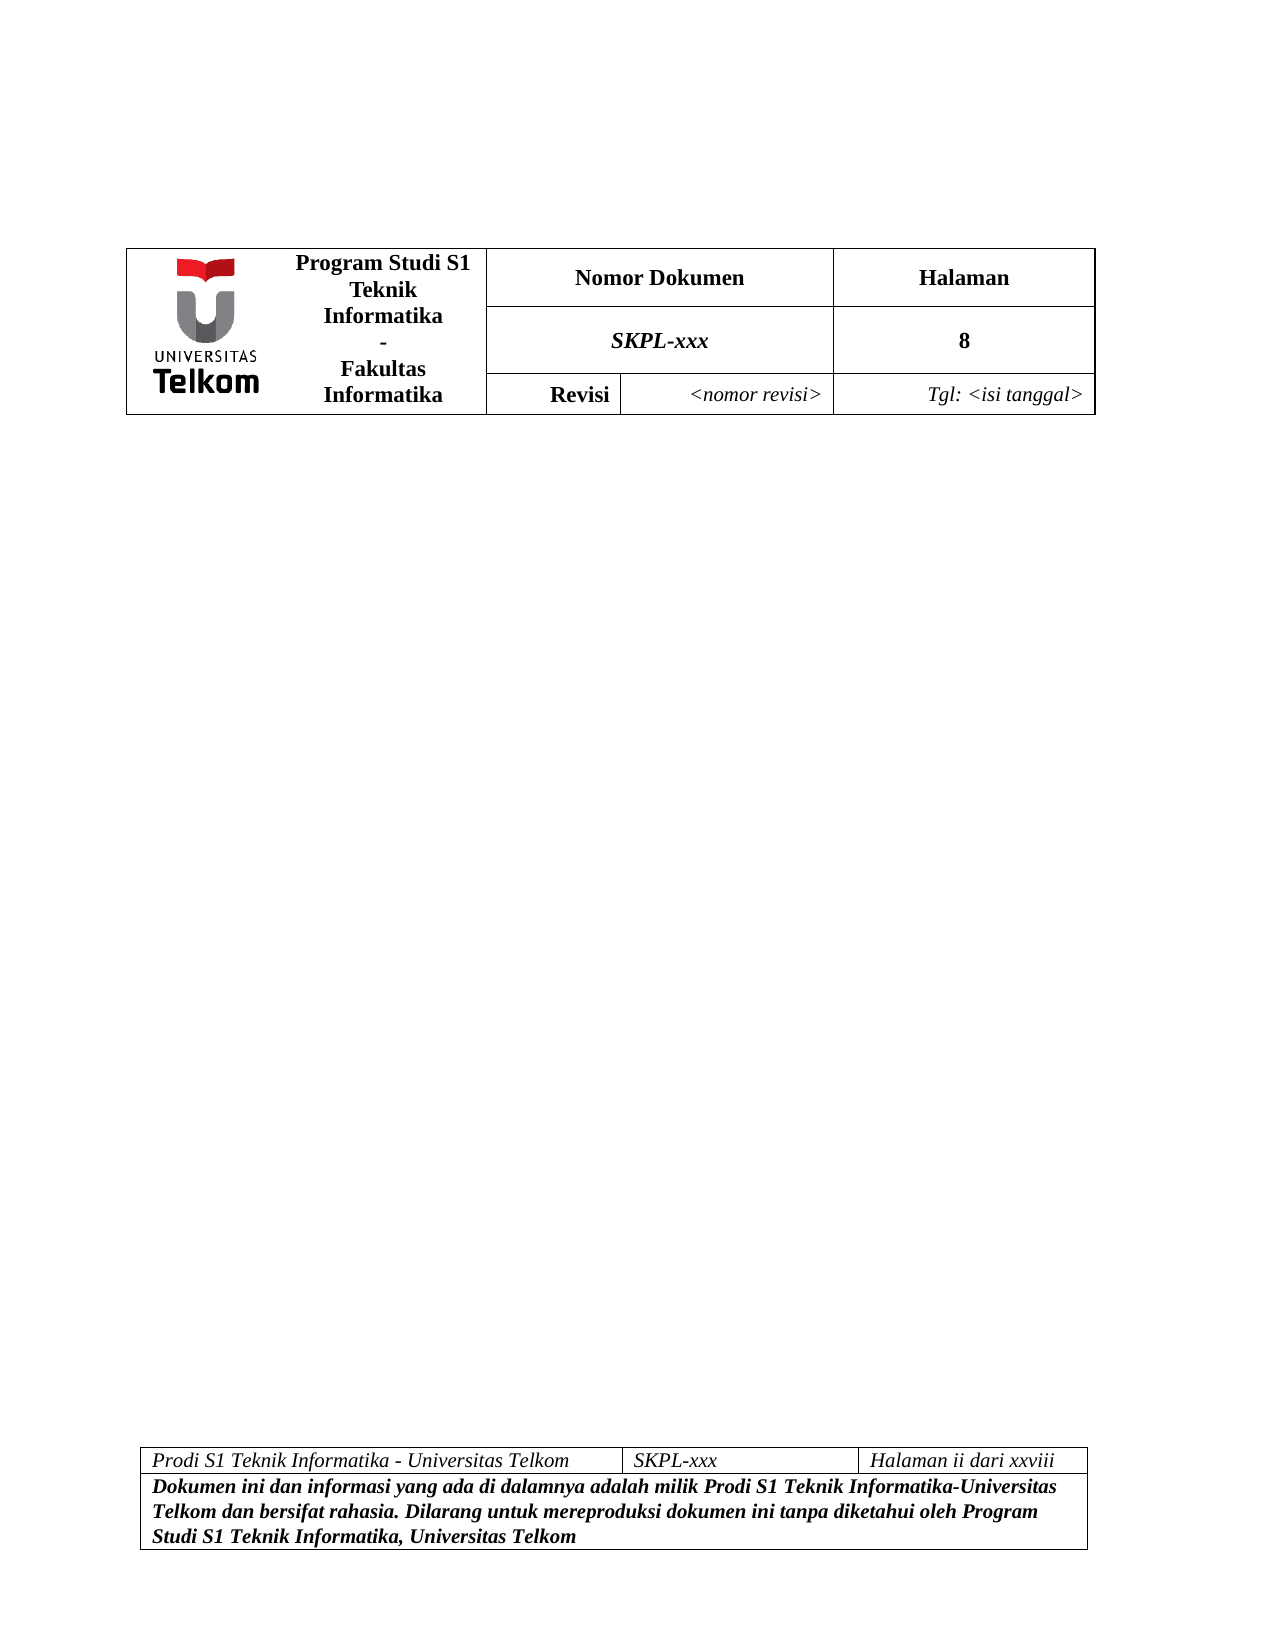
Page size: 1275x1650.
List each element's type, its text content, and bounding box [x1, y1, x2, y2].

table_header Halaman [834, 249, 1094, 306]
picture [138, 248, 273, 404]
table_cell <nomor revisi> [621, 374, 833, 414]
table_cell SKPL-xxx [487, 307, 833, 373]
table_cell Revisi [487, 374, 620, 414]
table_cell Tgl: <isi tanggal> [834, 374, 1094, 414]
table_cell 8 [834, 307, 1094, 373]
table_header Program Studi S1 Teknik Informatika - Fakultas Informatika [127, 249, 486, 414]
table_header Nomor Dokumen [487, 249, 833, 306]
